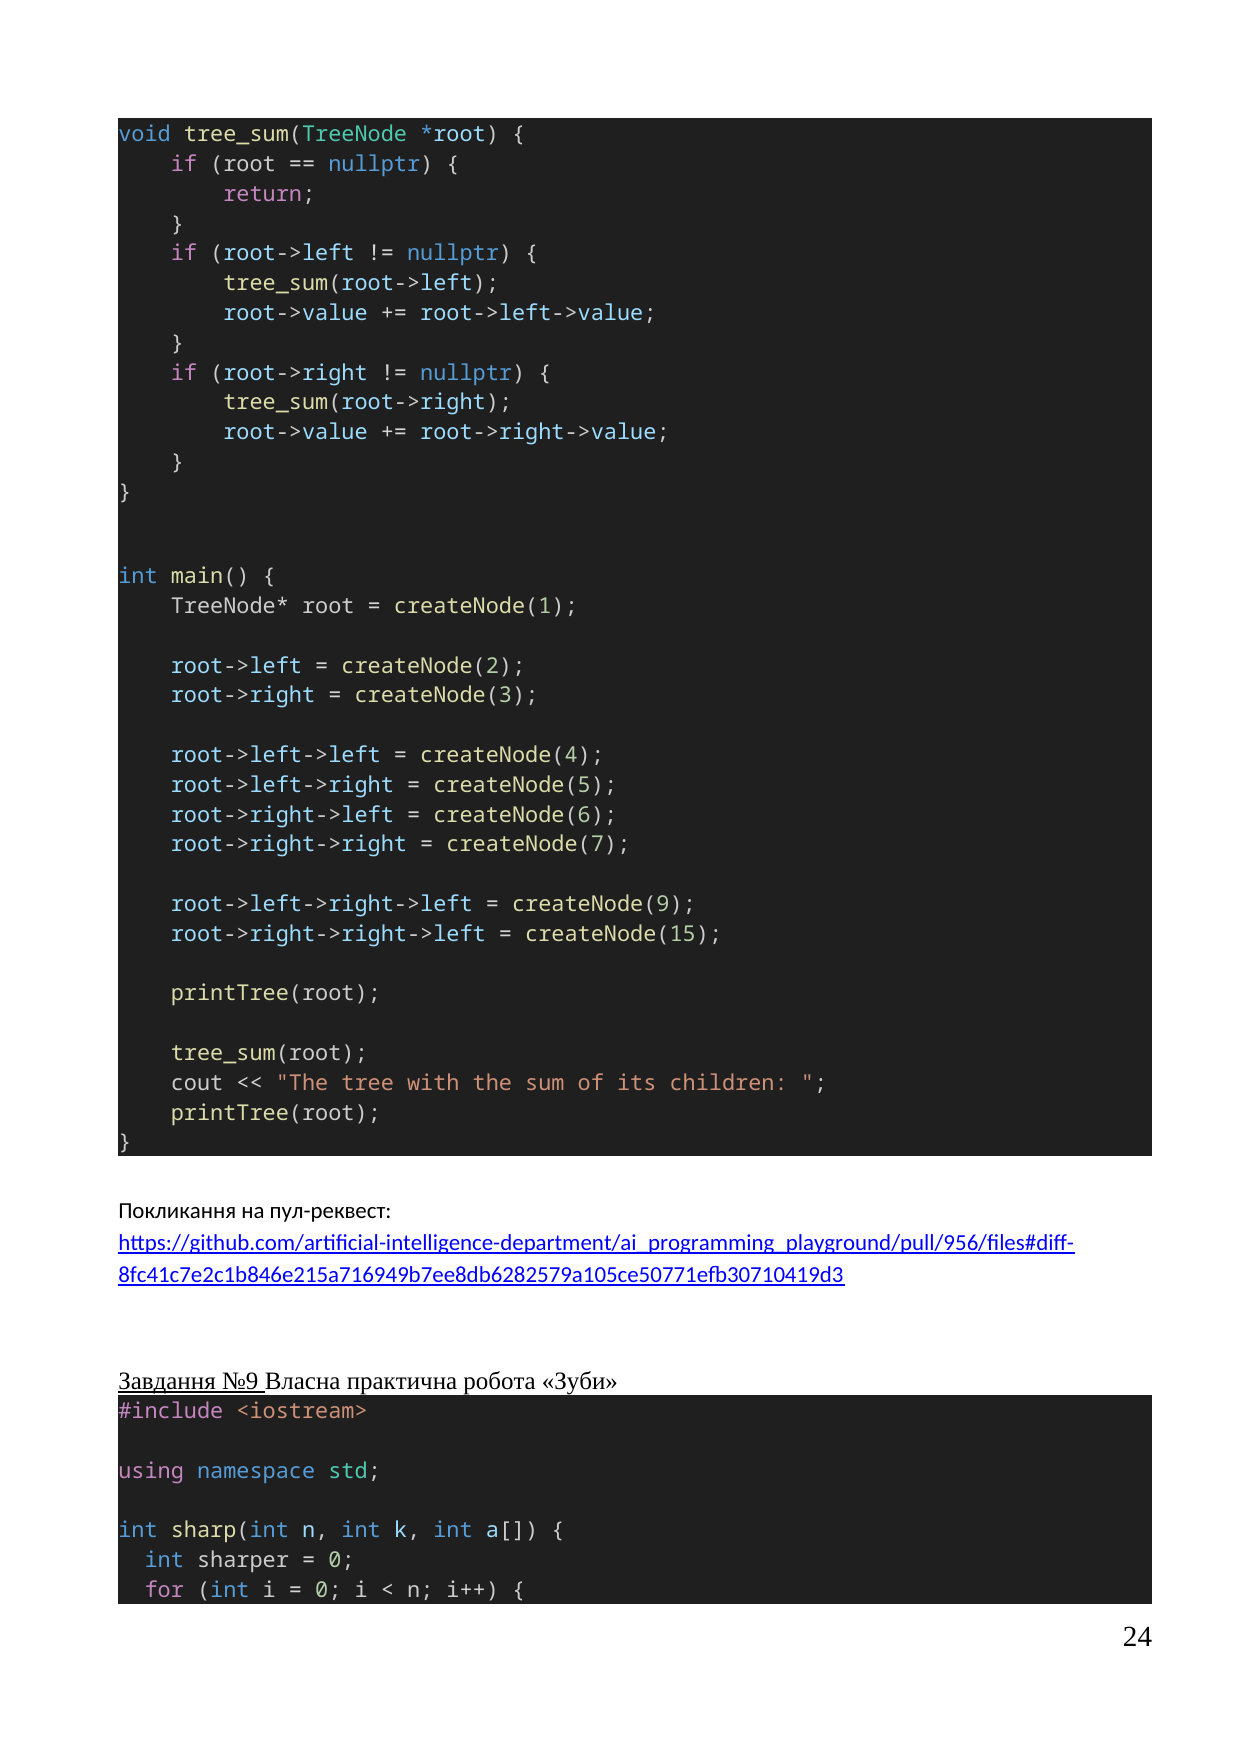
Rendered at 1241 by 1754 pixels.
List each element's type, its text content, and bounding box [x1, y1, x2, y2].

text return; [118, 178, 1152, 207]
text root->left->right = createNode(5); [118, 769, 1152, 798]
text } [118, 476, 1152, 505]
text tree_sum(root); [118, 1037, 1152, 1067]
text printTree(root); [118, 977, 1152, 1007]
text int sharp(int n, int k, int a[]) { [118, 1514, 1152, 1544]
text root->left = createNode(2); [118, 649, 1152, 679]
text root->left->right->left = createNode(9); [118, 888, 1152, 918]
text root->value += root->left->value; [118, 297, 1152, 327]
text if (root->right != nullptr) { [118, 356, 1152, 386]
text for (int i = 0; i < n; i++) { [118, 1574, 1152, 1604]
text root->right = createNode(3); [118, 679, 1152, 709]
text } [118, 327, 1152, 356]
text root->left->left = createNode(4); [118, 739, 1152, 769]
text if (root->left != nullptr) { [118, 237, 1152, 267]
text cout << "The tree with the sum of its children: "; [118, 1067, 1152, 1096]
text #include <iostream> [118, 1395, 1152, 1425]
text using namespace std; [118, 1455, 1152, 1484]
text Завдання №9 Власна практична робота «Зуби» [118, 1366, 1152, 1395]
text tree_sum(root->left); [118, 267, 1152, 297]
text TreeNode* root = createNode(1); [118, 590, 1152, 620]
text if (root == nullptr) { [118, 148, 1152, 178]
text int sharper = 0; [118, 1544, 1152, 1574]
text root->value += root->right->value; [118, 416, 1152, 446]
text root->right->right->left = createNode(15); [118, 918, 1152, 947]
text printTree(root); [118, 1096, 1152, 1126]
text int main() { [118, 560, 1152, 590]
text void tree_sum(TreeNode *root) { [118, 118, 1152, 148]
text root->right->right = createNode(7); [118, 828, 1152, 858]
text root->right->left = createNode(6); [118, 798, 1152, 828]
text tree_sum(root->right); [118, 386, 1152, 416]
text } [118, 446, 1152, 476]
text } [118, 207, 1152, 237]
text Покликання на пул-реквест: https://github.com/artificial-intelligence-department/ai_programming_playground/pull/956/files#diff-8fc41c7e2c1b846e215a716949b7ee8db6282579a105ce50771efb30710419d3 [118, 1196, 1152, 1288]
text } [118, 1126, 1152, 1156]
